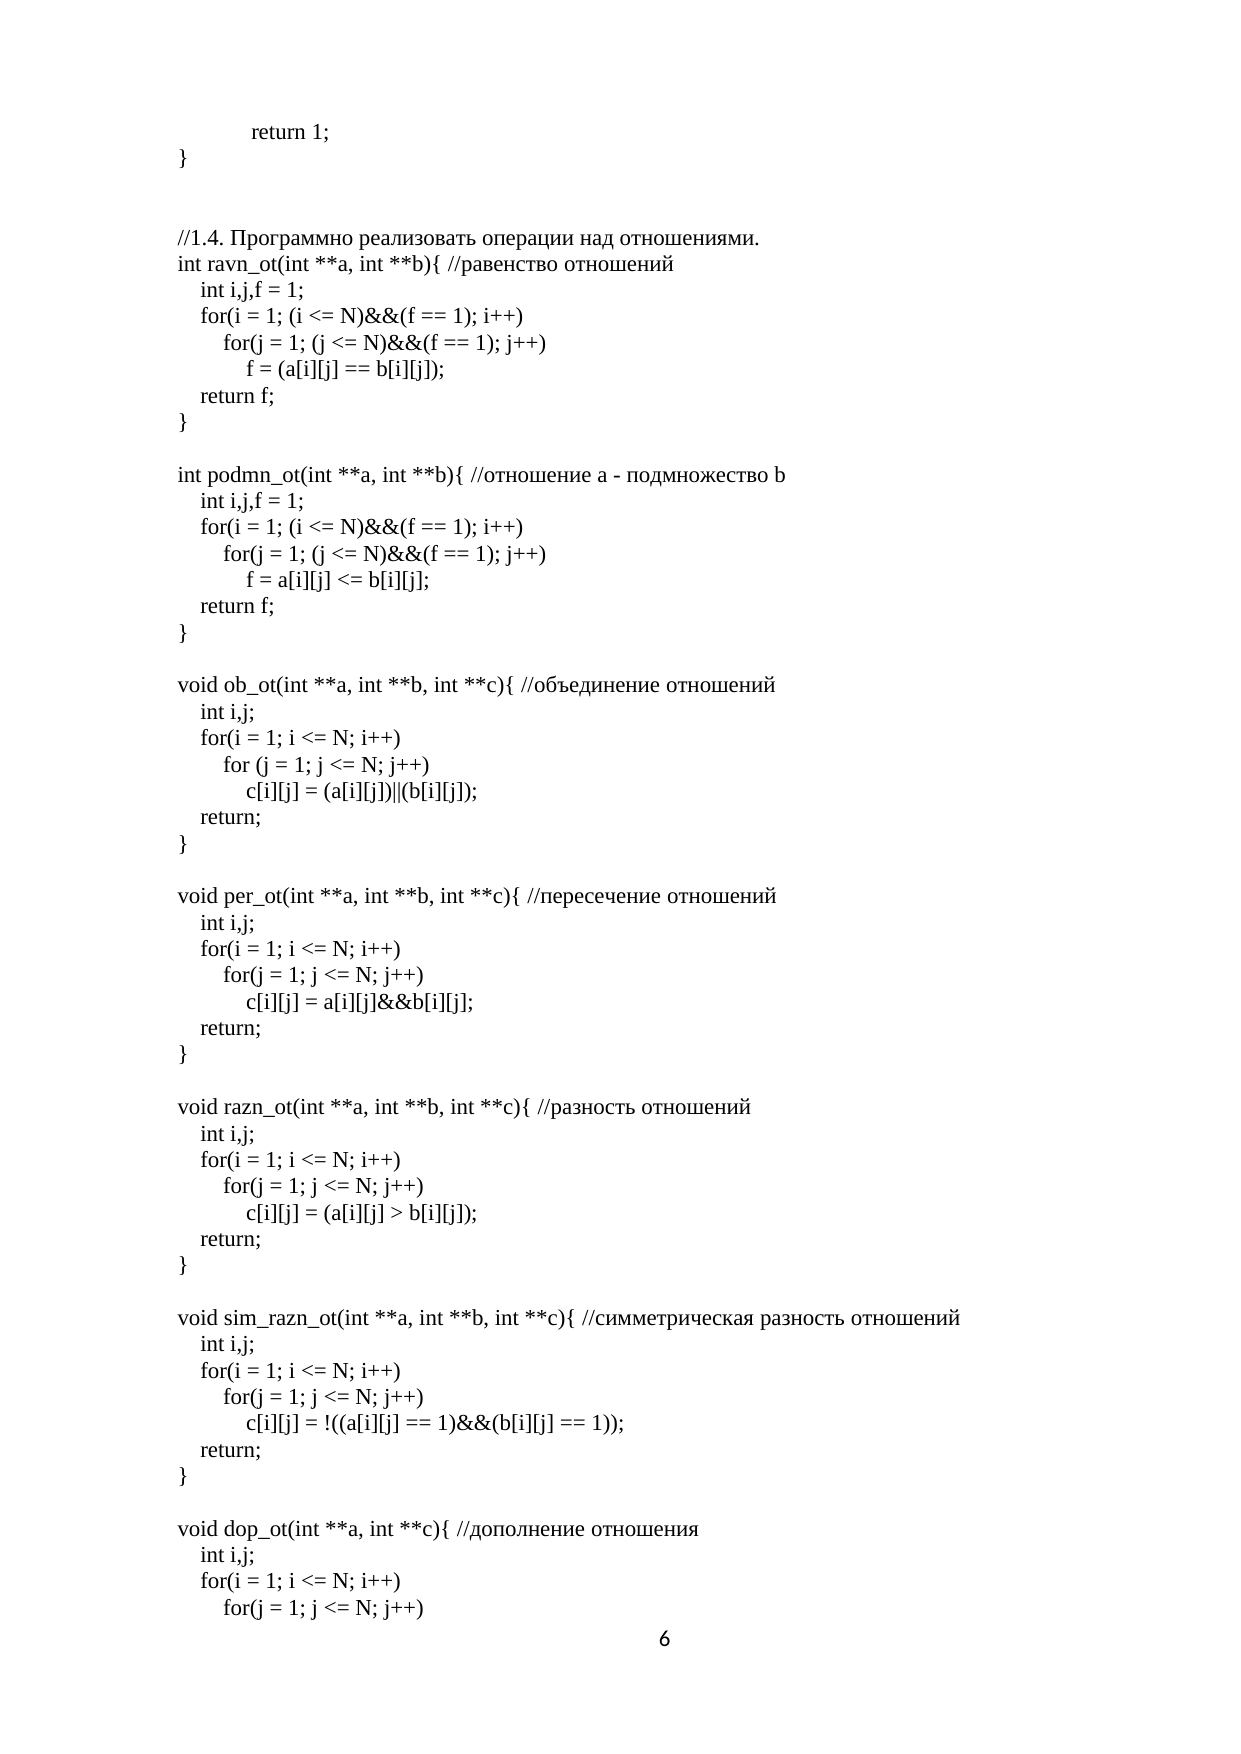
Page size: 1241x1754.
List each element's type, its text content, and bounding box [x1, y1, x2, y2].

text for(i = 1; i <= N; i++) [177, 724, 1152, 751]
text return f; [177, 592, 1152, 619]
text int i,j; [177, 698, 1152, 724]
text for(j = 1; j <= N; j++) [177, 1383, 1152, 1409]
text return; [177, 803, 1152, 830]
text } [177, 1041, 1152, 1067]
text } [177, 619, 1152, 645]
text void per_ot(int **a, int **b, int **c){ //пересечение отношений [177, 882, 1152, 909]
text return; [177, 1436, 1152, 1462]
text int i,j,f = 1; [177, 487, 1152, 513]
text int ravn_ot(int **a, int **b){ //равенство отношений [177, 250, 1152, 276]
text return; [177, 1014, 1152, 1041]
text c[i][j] = !((a[i][j] == 1)&&(b[i][j] == 1)); [177, 1409, 1152, 1436]
text int i,j; [177, 1119, 1152, 1146]
text void dop_ot(int **a, int **c){ //дополнение отношения [177, 1515, 1152, 1541]
text } [177, 408, 1152, 434]
text return f; [177, 382, 1152, 408]
text for(i = 1; i <= N; i++) [177, 1357, 1152, 1383]
text f = (a[i][j] == b[i][j]); [177, 355, 1152, 382]
text return 1; [177, 118, 1152, 144]
text for(j = 1; j <= N; j++) [177, 961, 1152, 988]
text for(i = 1; i <= N; i++) [177, 1146, 1152, 1172]
text for(i = 1; (i <= N)&&(f == 1); i++) [177, 513, 1152, 540]
text f = a[i][j] <= b[i][j]; [177, 566, 1152, 592]
text for(j = 1; (j <= N)&&(f == 1); j++) [177, 540, 1152, 566]
text void ob_ot(int **a, int **b, int **c){ //объединение отношений [177, 672, 1152, 698]
text for(j = 1; (j <= N)&&(f == 1); j++) [177, 329, 1152, 355]
text } [177, 1462, 1152, 1488]
text int i,j,f = 1; [177, 276, 1152, 303]
text //1.4. Программно реализовать операции над отношениями. [177, 223, 1152, 250]
text c[i][j] = a[i][j]&&b[i][j]; [177, 988, 1152, 1014]
text void sim_razn_ot(int **a, int **b, int **c){ //симметрическая разность отношений [177, 1304, 1152, 1330]
text for (j = 1; j <= N; j++) [177, 751, 1152, 777]
text int podmn_ot(int **a, int **b){ //отношение а - подмножество b [177, 461, 1152, 487]
text int i,j; [177, 1330, 1152, 1357]
text c[i][j] = (a[i][j])||(b[i][j]); [177, 777, 1152, 803]
text c[i][j] = (a[i][j] > b[i][j]); [177, 1199, 1152, 1225]
text } [177, 144, 1152, 171]
text void razn_ot(int **a, int **b, int **c){ //разность отношений [177, 1093, 1152, 1119]
text int i,j; [177, 909, 1152, 935]
text } [177, 830, 1152, 856]
text for(i = 1; (i <= N)&&(f == 1); i++) [177, 303, 1152, 329]
text int i,j; [177, 1541, 1152, 1568]
text for(j = 1; j <= N; j++) [177, 1594, 1152, 1620]
text for(i = 1; i <= N; i++) [177, 935, 1152, 961]
text for(i = 1; i <= N; i++) [177, 1568, 1152, 1594]
text return; [177, 1225, 1152, 1251]
text for(j = 1; j <= N; j++) [177, 1172, 1152, 1199]
text } [177, 1251, 1152, 1278]
